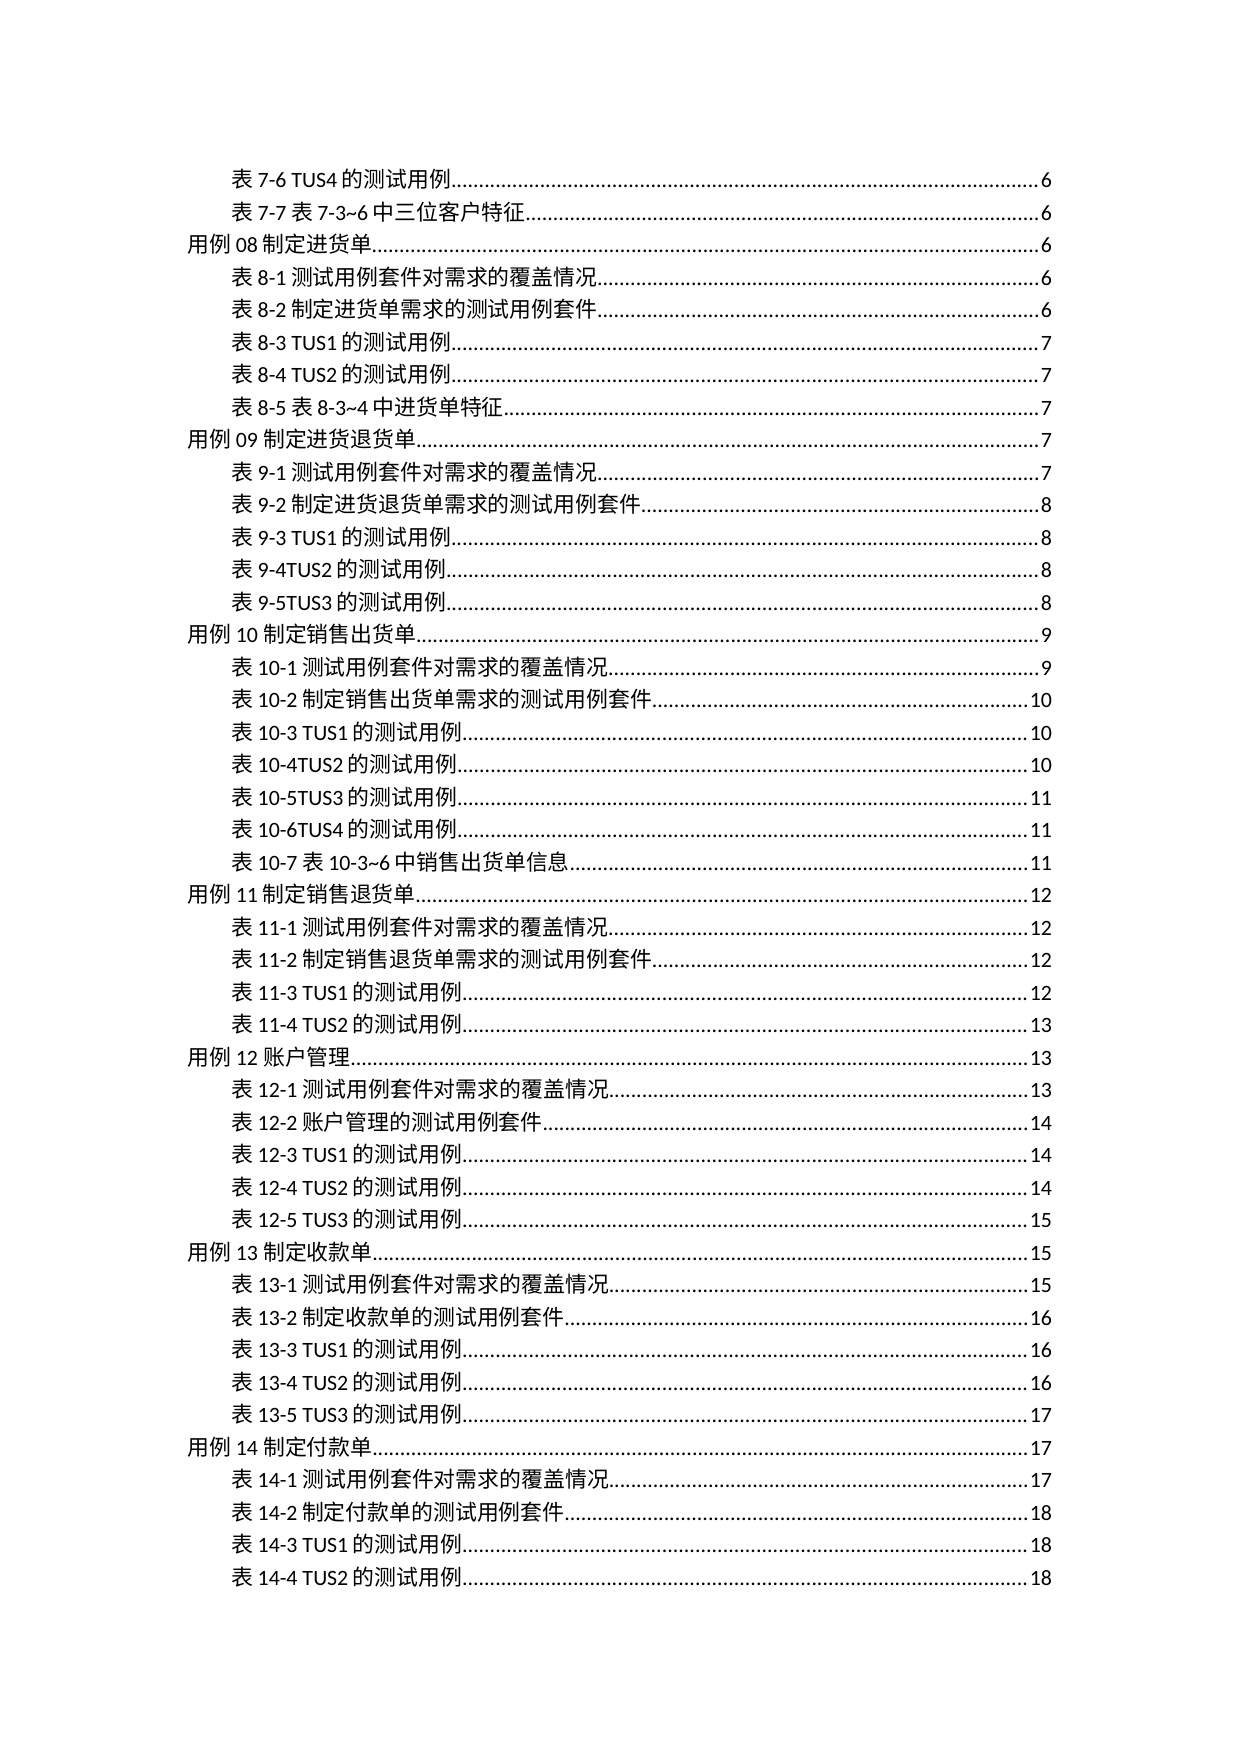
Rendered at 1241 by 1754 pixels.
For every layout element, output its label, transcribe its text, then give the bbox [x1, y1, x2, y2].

text 表12-2账户管理的测试用例套件 14 [231, 1104, 1053, 1137]
text 表9-5TUS3的测试用例 8 [231, 584, 1053, 617]
text 表11-3 TUS1的测试用例 12 [231, 974, 1053, 1007]
text 表12-1 测试用例套件对需求的覆盖情况 13 [231, 1072, 1053, 1104]
text 表8-2制定进货单需求的测试用例套件 6 [231, 292, 1053, 324]
text 表7-7表7-3~6中三位客户特征 6 [231, 194, 1053, 227]
text 表7-6 TUS4的测试用例 6 [231, 162, 1053, 194]
text 用例09 制定进货退货单 7 [187, 422, 1053, 454]
text 表14-4 TUS2的测试用例 18 [231, 1559, 1053, 1592]
text 表10-7表10-3~6中销售出货单信息 11 [231, 844, 1053, 877]
text 用例08制定进货单 6 [187, 227, 1053, 259]
text 表13-1 测试用例套件对需求的覆盖情况 15 [231, 1267, 1053, 1299]
text 表14-1 测试用例套件对需求的覆盖情况 17 [231, 1462, 1053, 1494]
text 表14-3 TUS1的测试用例 18 [231, 1527, 1053, 1559]
text 表8-4 TUS2的测试用例 7 [231, 357, 1053, 389]
text 表12-5 TUS3的测试用例 15 [231, 1202, 1053, 1234]
text 表13-2制定收款单的测试用例套件 16 [231, 1299, 1053, 1332]
text 用例12 账户管理 13 [187, 1039, 1053, 1072]
text 表10-1测试用例套件对需求的覆盖情况 9 [231, 649, 1053, 682]
text 表12-4 TUS2的测试用例 14 [231, 1169, 1053, 1202]
text 表8-3 TUS1的测试用例 7 [231, 324, 1053, 357]
text 表10-5TUS3的测试用例 11 [231, 779, 1053, 812]
text 表8-5表8-3~4中进货单特征 7 [231, 389, 1053, 422]
text 用例10 制定销售出货单 9 [187, 617, 1053, 649]
text 表12-3 TUS1的测试用例 14 [231, 1137, 1053, 1169]
text 表9-4TUS2的测试用例 8 [231, 552, 1053, 584]
text 表11-1测试用例套件对需求的覆盖情况 12 [231, 909, 1053, 942]
text 表9-1测试用例套件对需求的覆盖情况 7 [231, 454, 1053, 487]
text 用例11制定销售退货单 12 [187, 877, 1053, 909]
text 表10-6TUS4的测试用例 11 [231, 812, 1053, 844]
text 表11-4 TUS2的测试用例 13 [231, 1007, 1053, 1039]
text 表9-3 TUS1的测试用例 8 [231, 519, 1053, 552]
text 表11-2制定销售退货单需求的测试用例套件 12 [231, 942, 1053, 974]
text 表14-2制定付款单的测试用例套件 18 [231, 1494, 1053, 1527]
text 表10-2制定销售出货单需求的测试用例套件 10 [231, 682, 1053, 714]
text 表13-3 TUS1的测试用例 16 [231, 1332, 1053, 1364]
text 表13-4 TUS2的测试用例 16 [231, 1364, 1053, 1397]
text 用例13 制定收款单 15 [187, 1234, 1053, 1267]
text 表10-3 TUS1的测试用例 10 [231, 714, 1053, 747]
text 表10-4TUS2的测试用例 10 [231, 747, 1053, 779]
text 用例14 制定付款单 17 [187, 1429, 1053, 1462]
text 表8-1测试用例套件对需求的覆盖情况 6 [231, 259, 1053, 292]
text 表13-5 TUS3的测试用例 17 [231, 1397, 1053, 1429]
text 表9-2制定进货退货单需求的测试用例套件 8 [231, 487, 1053, 519]
